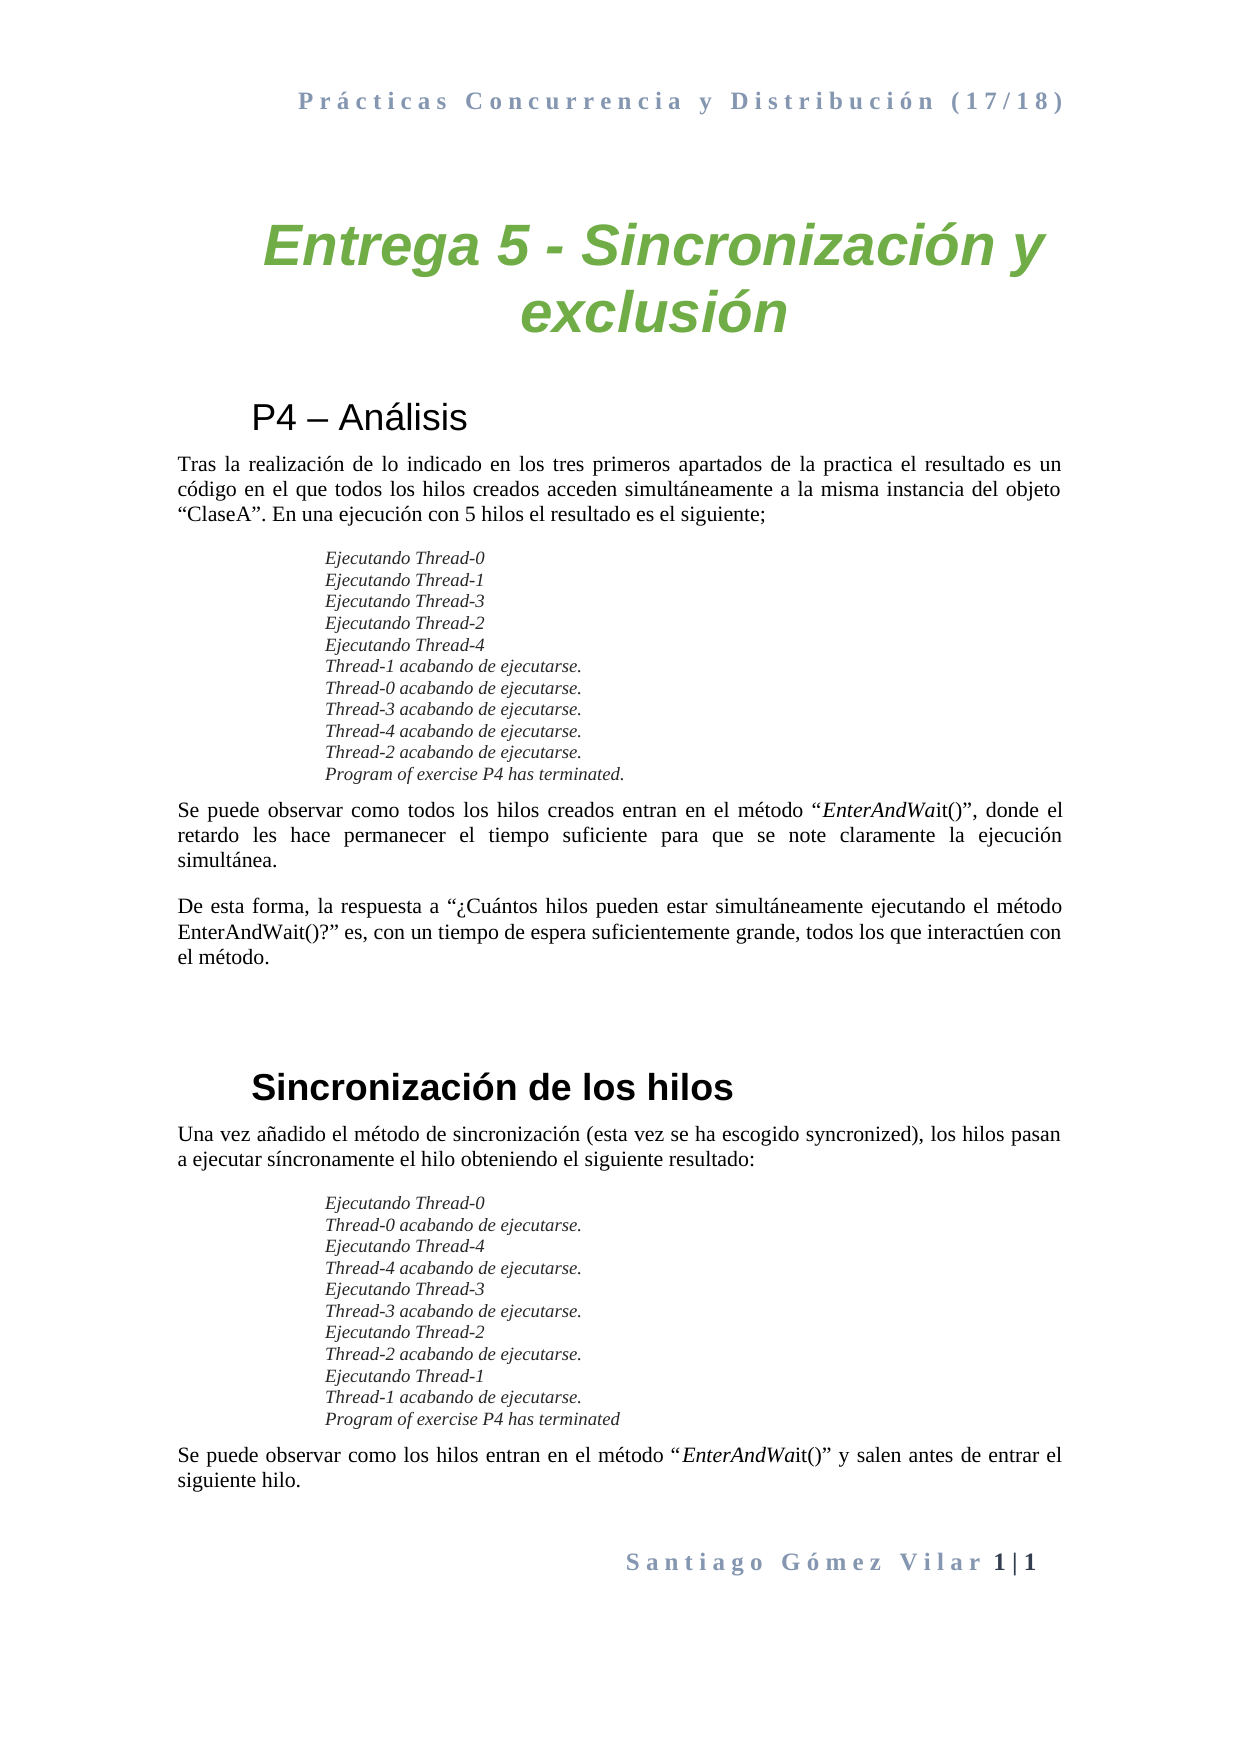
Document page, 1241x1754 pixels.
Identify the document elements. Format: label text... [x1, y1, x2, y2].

text Una vez añadido el método de sincronización (esta vez se ha escogido syncronized), los hilos pasan a ejecutar síncronamente el hilo obteniendo el siguiente resultado: [177, 1121, 1063, 1171]
text Thread-0 acabando de ejecutarse. [325, 677, 988, 698]
text Thread-1 acabando de ejecutarse. [325, 655, 988, 677]
text Thread-2 acabando de ejecutarse. [325, 741, 988, 763]
subtitle Sincronización de los hilos [251, 1065, 1063, 1108]
text Se puede observar como los hilos entran en el método “EnterAndWait()” y salen antes de entrar el siguiente hilo. [177, 1442, 1063, 1492]
text Thread-4 acabando de ejecutarse. [325, 1257, 988, 1278]
text Ejecutando Thread-4 [325, 1235, 988, 1257]
text Thread-3 acabando de ejecutarse. [325, 1300, 988, 1321]
subtitle Entrega 5 - Sincronización y exclusión [251, 211, 1063, 345]
text Thread-1 acabando de ejecutarse. [325, 1386, 988, 1408]
text Ejecutando Thread-0 [325, 1192, 988, 1213]
subtitle P4 – Análisis [251, 395, 1063, 438]
text Ejecutando Thread-2 [325, 612, 988, 633]
text Thread-0 acabando de ejecutarse. [325, 1213, 988, 1235]
text Thread-4 acabando de ejecutarse. [325, 720, 988, 741]
text Ejecutando Thread-2 [325, 1321, 988, 1343]
text Program of exercise P4 has terminated. [325, 763, 988, 784]
text Ejecutando Thread-0 [325, 547, 988, 569]
text Thread-3 acabando de ejecutarse. [325, 698, 988, 720]
text Ejecutando Thread-1 [325, 1364, 988, 1386]
text Ejecutando Thread-4 [325, 633, 988, 655]
text De esta forma, la respuesta a “¿Cuántos hilos pueden estar simultáneamente ejecutando el método EnterAndWait()?” es, con un tiempo de espera suficientemente grande, todos los que interactúen con el método. [177, 893, 1063, 969]
text Thread-2 acabando de ejecutarse. [325, 1343, 988, 1364]
text Ejecutando Thread-3 [325, 590, 988, 612]
text Tras la realización de lo indicado en los tres primeros apartados de la practica el resultado es un código en el que todos los hilos creados acceden simultáneamente a la misma instancia del objeto “ClaseA”. En una ejecución con 5 hilos el resultado es el siguiente; [177, 451, 1063, 526]
text Ejecutando Thread-1 [325, 569, 988, 590]
text Program of exercise P4 has terminated [325, 1408, 988, 1429]
text Ejecutando Thread-3 [325, 1278, 988, 1300]
text Se puede observar como todos los hilos creados entran en el método “EnterAndWait()”, donde el retardo les hace permanecer el tiempo suficiente para que se note claramente la ejecución simultánea. [177, 797, 1063, 873]
